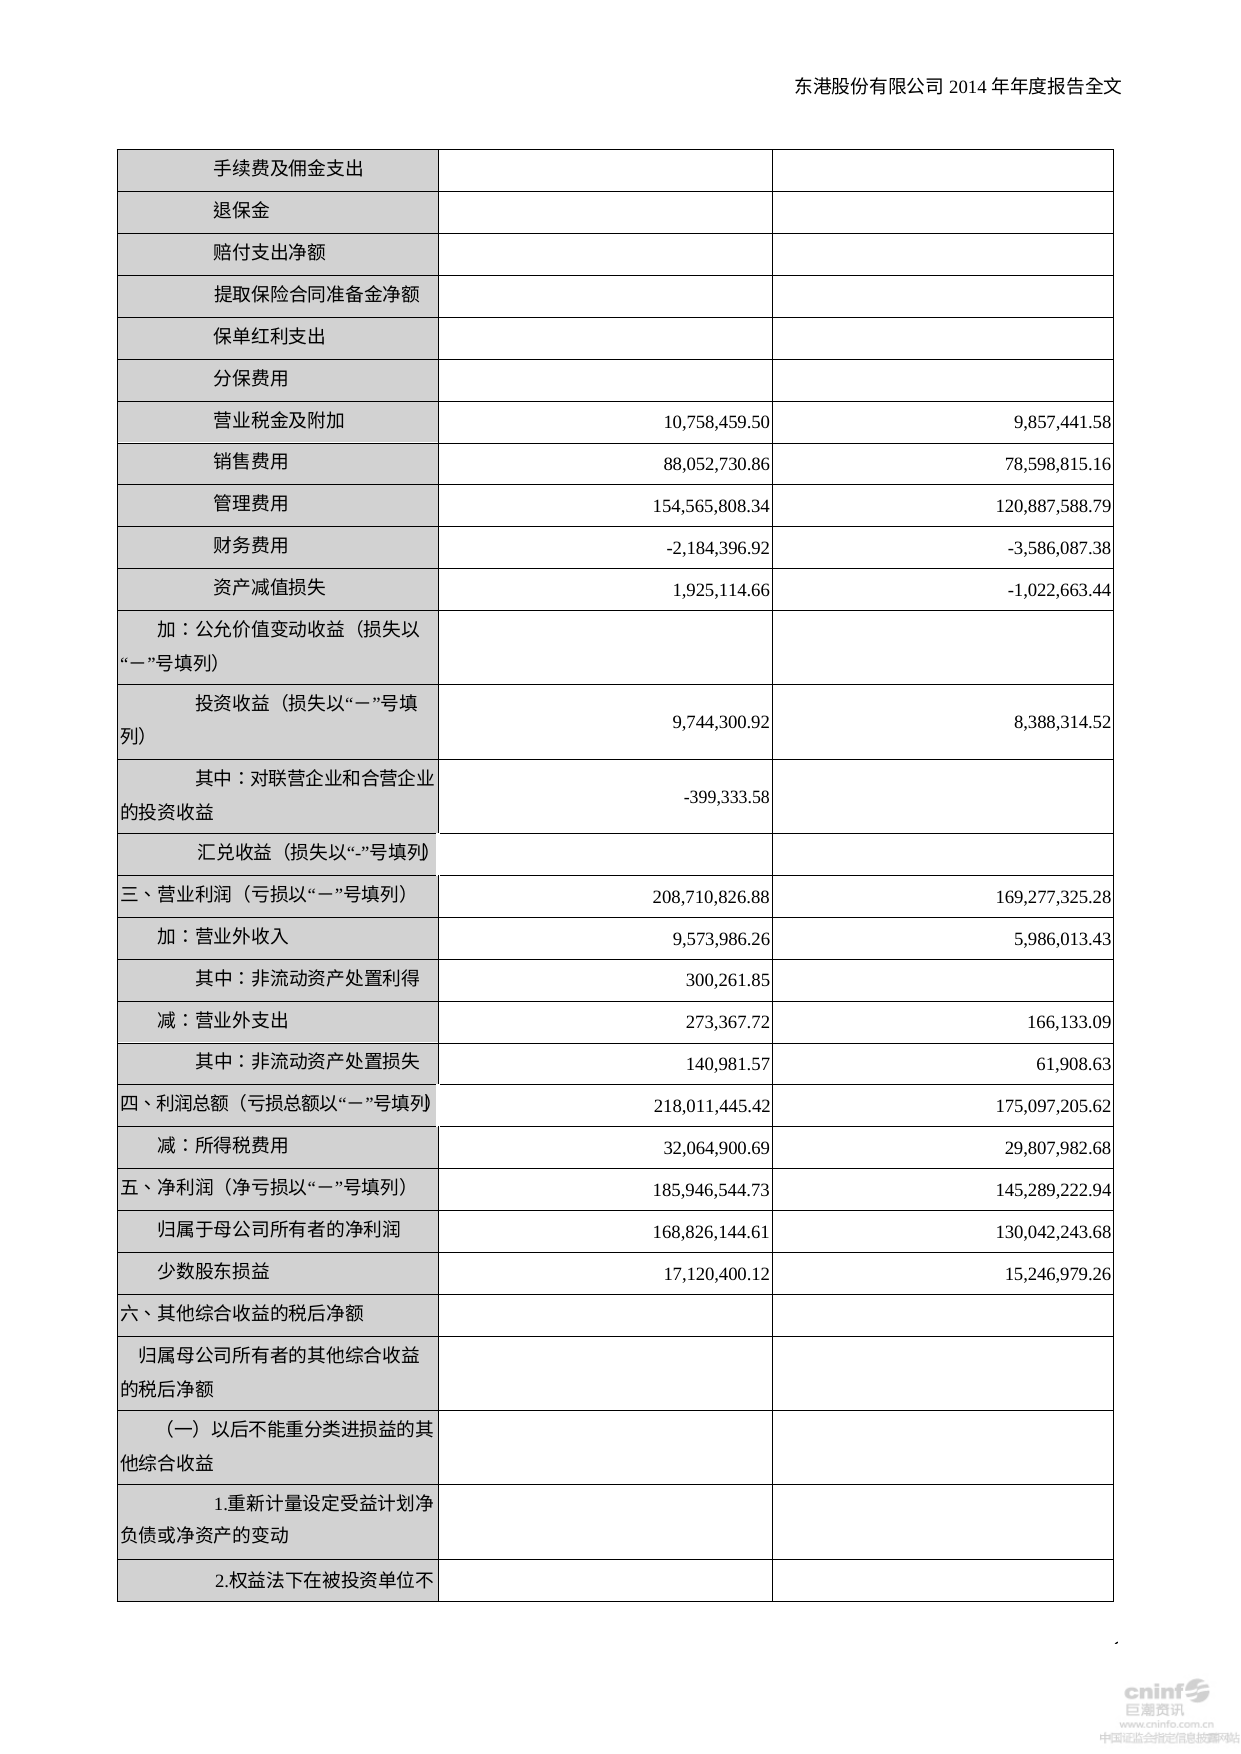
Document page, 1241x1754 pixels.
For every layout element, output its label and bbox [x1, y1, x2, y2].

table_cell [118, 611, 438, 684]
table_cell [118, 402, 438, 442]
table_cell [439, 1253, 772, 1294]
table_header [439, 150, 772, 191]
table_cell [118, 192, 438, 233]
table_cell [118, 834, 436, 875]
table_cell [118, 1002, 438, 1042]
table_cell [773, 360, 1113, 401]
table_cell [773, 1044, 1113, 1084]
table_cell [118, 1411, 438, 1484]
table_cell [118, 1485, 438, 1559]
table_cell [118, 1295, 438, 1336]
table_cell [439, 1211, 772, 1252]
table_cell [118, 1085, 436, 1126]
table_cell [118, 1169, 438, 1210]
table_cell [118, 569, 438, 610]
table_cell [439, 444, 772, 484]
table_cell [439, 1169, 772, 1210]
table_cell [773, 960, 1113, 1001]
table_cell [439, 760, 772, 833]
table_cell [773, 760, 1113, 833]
picture [1099, 1673, 1241, 1754]
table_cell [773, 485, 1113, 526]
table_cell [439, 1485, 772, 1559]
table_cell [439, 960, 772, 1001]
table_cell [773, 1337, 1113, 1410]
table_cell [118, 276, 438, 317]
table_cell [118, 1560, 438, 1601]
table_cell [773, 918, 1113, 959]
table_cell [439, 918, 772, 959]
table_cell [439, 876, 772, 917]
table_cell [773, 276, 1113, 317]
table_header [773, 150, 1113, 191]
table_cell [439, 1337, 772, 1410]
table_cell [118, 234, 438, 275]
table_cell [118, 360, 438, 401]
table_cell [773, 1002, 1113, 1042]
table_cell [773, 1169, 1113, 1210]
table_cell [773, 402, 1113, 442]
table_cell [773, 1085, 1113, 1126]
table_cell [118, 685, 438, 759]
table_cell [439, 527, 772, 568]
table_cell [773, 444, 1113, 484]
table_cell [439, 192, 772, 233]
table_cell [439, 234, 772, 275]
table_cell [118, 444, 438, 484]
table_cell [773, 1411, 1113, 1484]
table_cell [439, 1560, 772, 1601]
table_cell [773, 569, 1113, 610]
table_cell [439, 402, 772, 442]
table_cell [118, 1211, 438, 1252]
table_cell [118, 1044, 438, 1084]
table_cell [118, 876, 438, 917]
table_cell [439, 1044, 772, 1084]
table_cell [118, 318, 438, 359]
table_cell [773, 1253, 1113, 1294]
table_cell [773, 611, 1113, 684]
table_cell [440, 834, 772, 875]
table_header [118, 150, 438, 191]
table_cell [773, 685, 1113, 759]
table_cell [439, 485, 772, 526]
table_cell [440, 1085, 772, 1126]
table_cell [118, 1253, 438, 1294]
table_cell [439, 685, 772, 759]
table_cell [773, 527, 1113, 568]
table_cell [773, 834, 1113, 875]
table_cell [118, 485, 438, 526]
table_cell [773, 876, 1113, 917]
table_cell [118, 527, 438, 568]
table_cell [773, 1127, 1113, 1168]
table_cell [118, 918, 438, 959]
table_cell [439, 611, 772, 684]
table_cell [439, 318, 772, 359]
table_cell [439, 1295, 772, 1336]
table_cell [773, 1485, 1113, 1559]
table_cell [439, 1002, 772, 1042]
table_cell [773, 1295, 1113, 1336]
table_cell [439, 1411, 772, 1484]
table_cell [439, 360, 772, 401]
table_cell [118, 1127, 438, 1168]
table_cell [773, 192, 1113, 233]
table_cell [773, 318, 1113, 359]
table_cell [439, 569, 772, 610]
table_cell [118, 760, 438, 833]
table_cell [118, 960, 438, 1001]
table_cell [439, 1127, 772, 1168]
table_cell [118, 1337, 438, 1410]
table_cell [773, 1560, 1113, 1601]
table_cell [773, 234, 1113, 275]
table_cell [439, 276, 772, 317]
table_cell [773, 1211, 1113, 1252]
